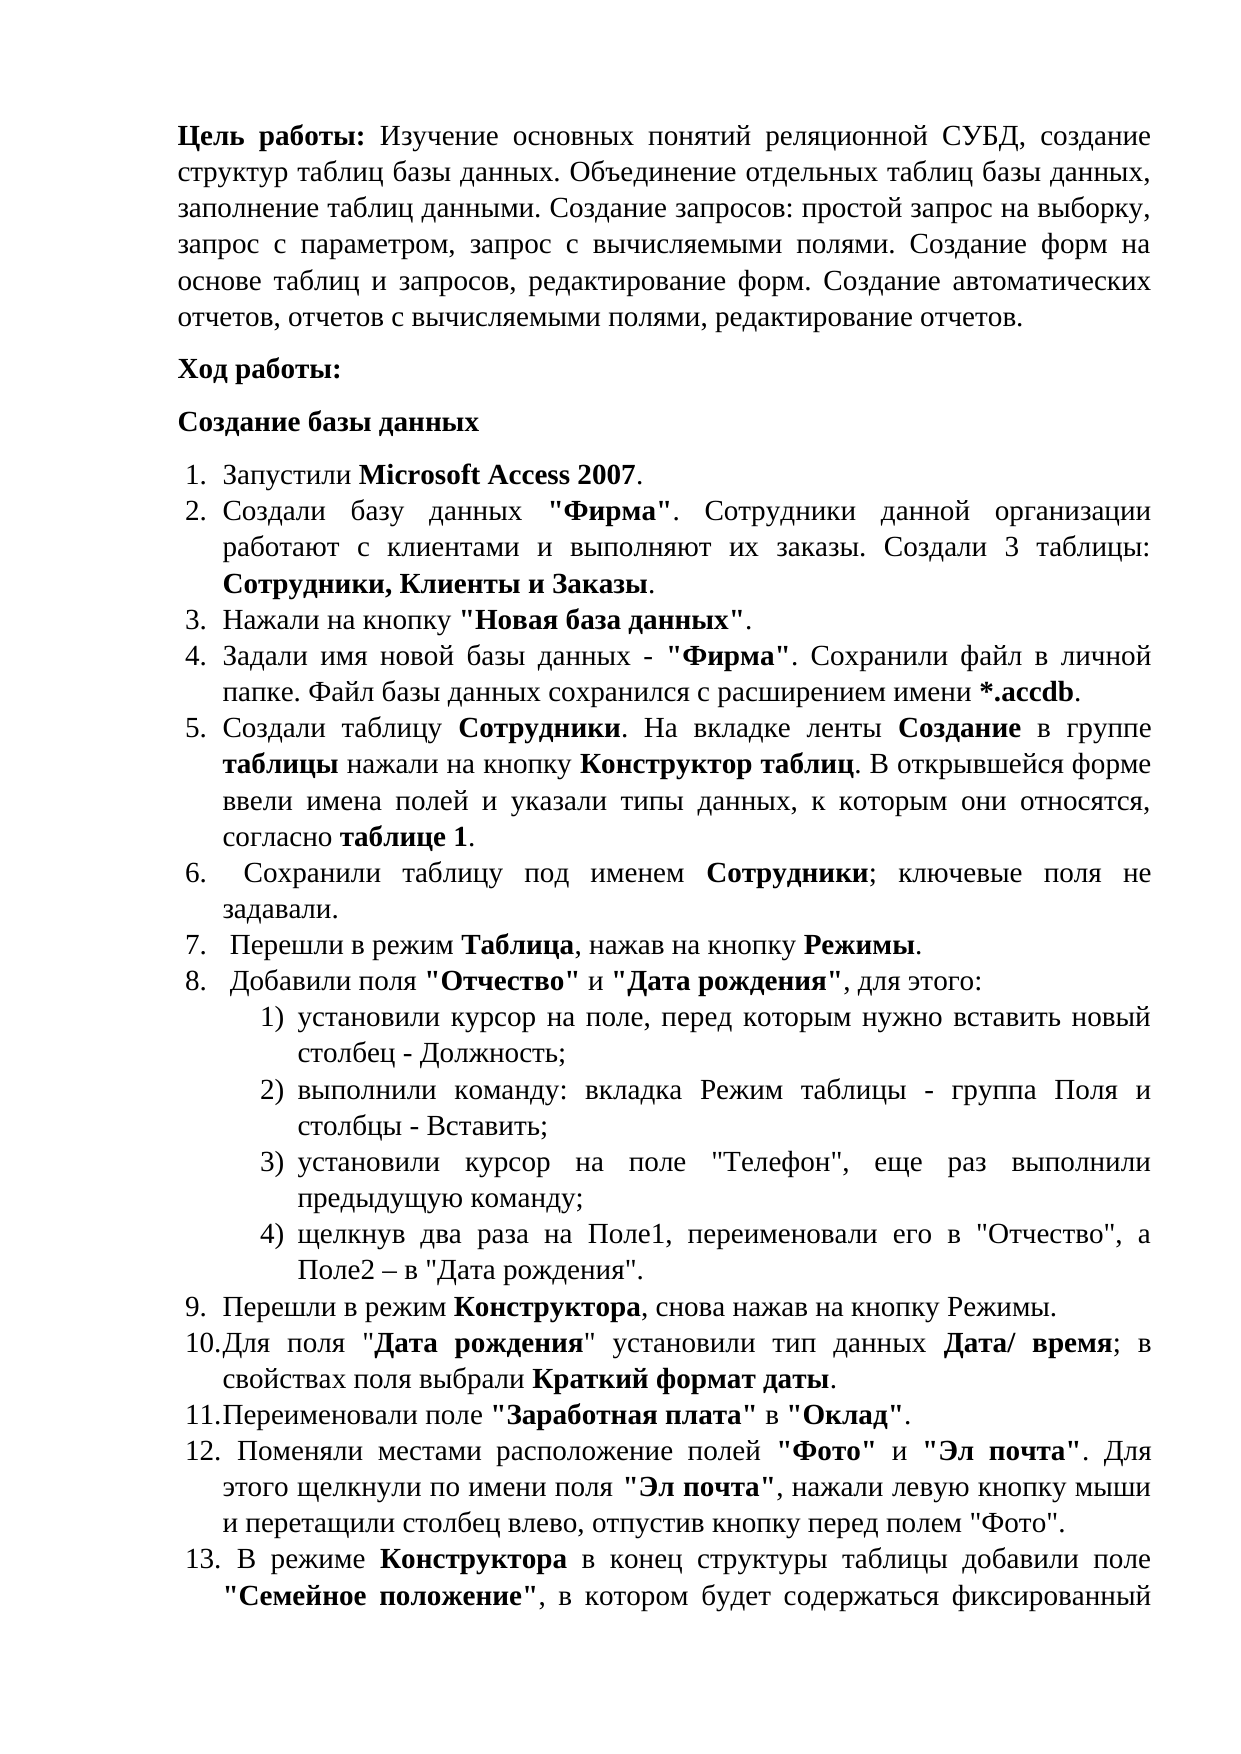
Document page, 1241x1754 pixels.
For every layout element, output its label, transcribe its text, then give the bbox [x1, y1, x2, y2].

list Поменяли местами расположение полей "Фото" и "Эл почта". Для этого щелкнули по имени поля "Эл почта", нажали левую кнопку мыши и перетащили столбец влево, отпустив кнопку перед полем "Фото". [185, 1433, 1152, 1539]
list Сохранили таблицу под именем Сотрудники; ключевые поля не задавали. [185, 855, 1152, 924]
list Создали базу данных "Фирма". Сотрудники данной организации работают с клиентами и выполняют их заказы. Создали 3 таблицы: Сотрудники, Клиенты и Заказы. [185, 493, 1152, 599]
list Добавили поля "Отчество" и "Дата рождения", для этого: [185, 963, 1152, 997]
list установили курсор на поле, перед которым нужно вставить новый столбец - Должность; [260, 999, 1152, 1069]
list Нажали на кнопку "Новая база данных". [185, 602, 1152, 635]
list Задали имя новой базы данных - "Фирма". Сохранили файл в личной папке. Файл базы данных сохранился с расширением имени *.accdb. [185, 638, 1152, 708]
list выполнили команду: вкладка Режим таблицы - группа Поля и столбцы - Вставить; [260, 1072, 1152, 1141]
list Перешли в режим Конструктора, снова нажав на кнопку Режимы. [185, 1289, 1152, 1322]
list Перешли в режим Таблица, нажав на кнопку Режимы. [185, 927, 1152, 961]
text Ход работы: [177, 352, 1152, 385]
list установили курсор на поле "Телефон", еще раз выполнили предыдущую команду; [260, 1144, 1152, 1214]
list щелкнув два раза на Поле1, переименовали его в "Отчество", а Поле2 – в "Дата рождения". [260, 1216, 1152, 1286]
text Цель работы: Изучение основных понятий реляционной СУБД, создание структур таблиц базы данных. Объединение отдельных таблиц базы данных, заполнение таблиц данными. Создание запросов: простой запрос на выборку, запрос с параметром, запрос с вычисляемыми полями. Создание форм на основе таблиц и запросов, редактирование форм. Создание автоматических отчетов, отчетов с вычисляемыми полями, редактирование отчетов. [177, 118, 1152, 332]
list Запустили Microsoft Access 2007. [185, 457, 1152, 491]
list Создали таблицу Сотрудники. На вкладке ленты Создание в группе таблицы нажали на кнопку Конструктор таблиц. В открывшейся форме ввели имена полей и указали типы данных, к которым они относятся, согласно таблице 1. [185, 710, 1152, 852]
list Для поля "Дата рождения" установили тип данных Дата/ время; в свойствах поля выбрали Краткий формат даты. [185, 1325, 1152, 1394]
list Переименовали поле "Заработная плата" в "Оклад". [185, 1397, 1152, 1431]
text Создание базы данных [177, 404, 1152, 438]
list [185, 1542, 1152, 1611]
